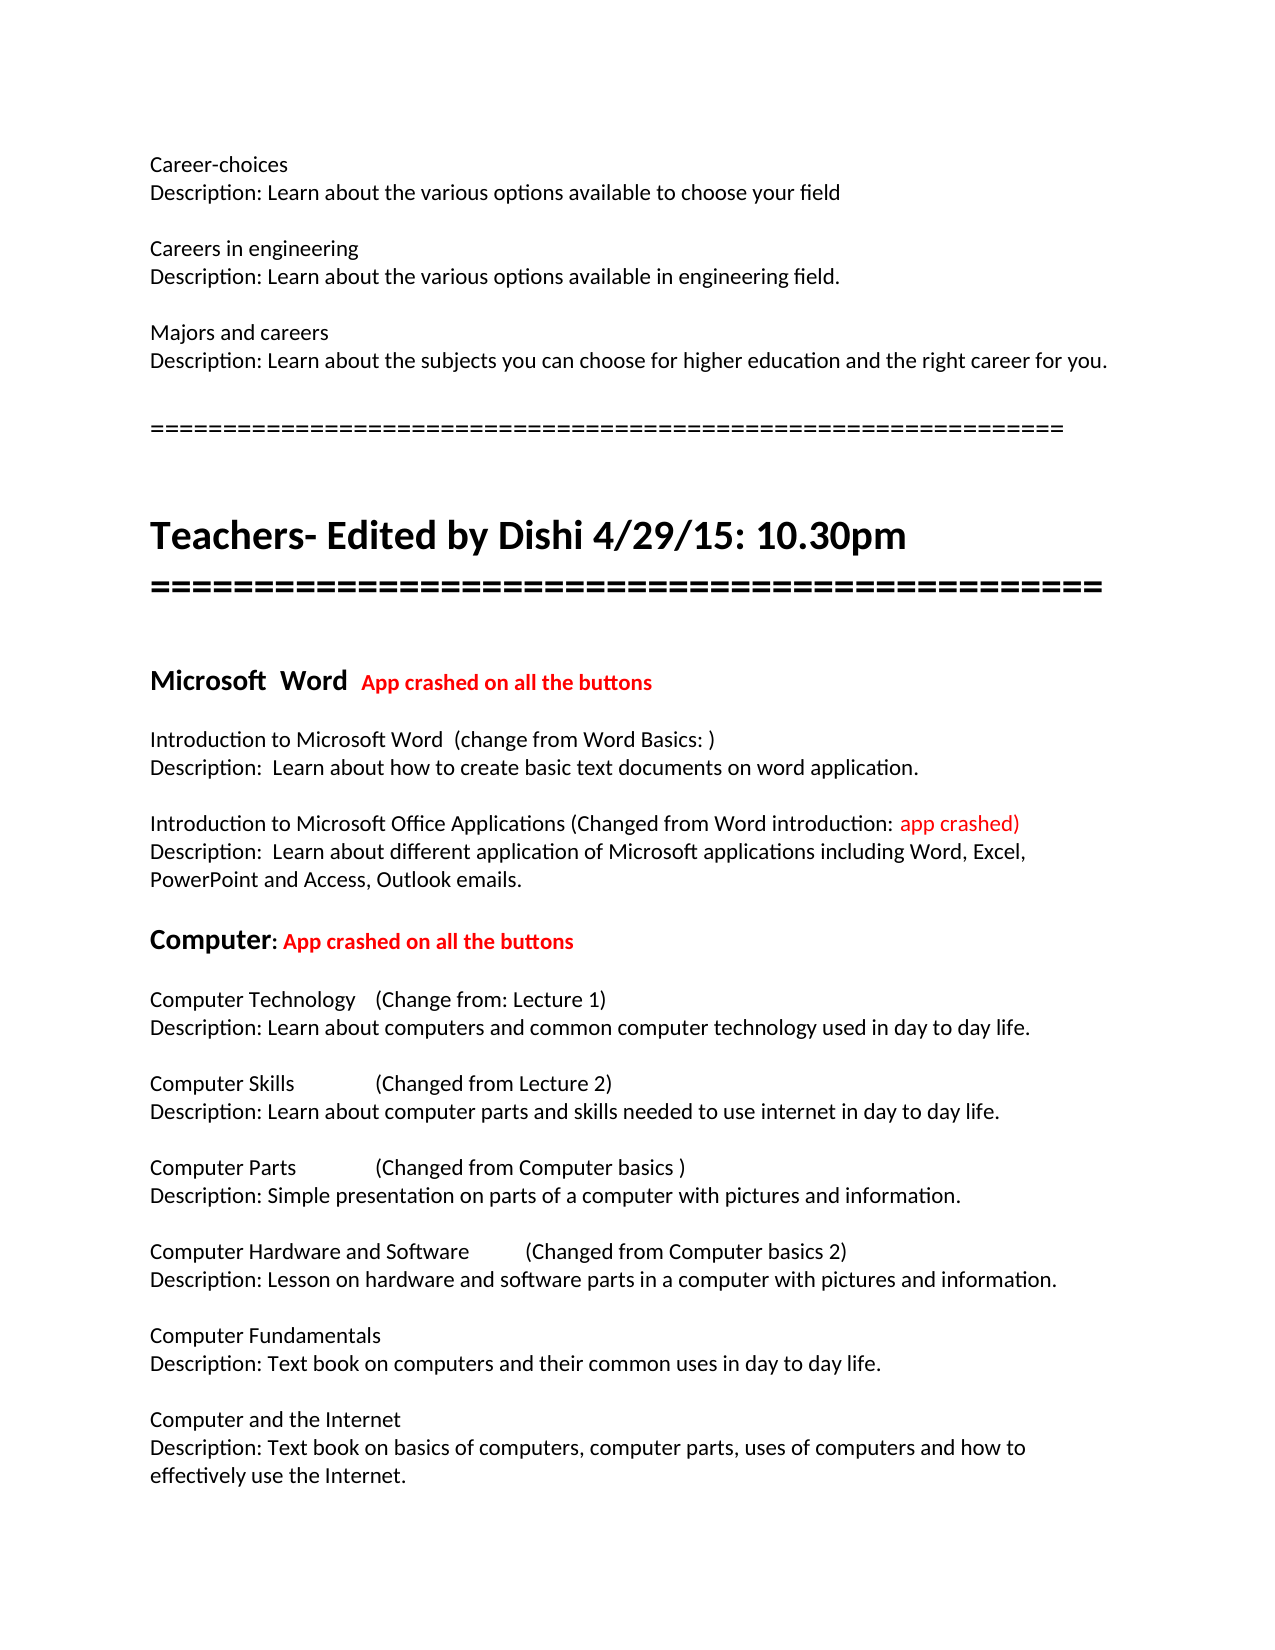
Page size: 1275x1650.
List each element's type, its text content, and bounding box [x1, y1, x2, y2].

text Computer Fundamentals [150, 1321, 1125, 1349]
text Description: Learn about the various options available in engineering field. [150, 262, 1125, 290]
text Career-choices [150, 150, 1125, 178]
text Teachers- Edited by Dishi 4/29/15: 10.30pm [150, 509, 1125, 560]
text Microsoft Word App crashed on all the buttons [150, 662, 1125, 697]
text Computer Hardware and Software (Changed from Computer basics 2) [150, 1237, 1125, 1265]
text Computer Parts (Changed from Computer basics ) [150, 1153, 1125, 1181]
text Description: Lesson on hardware and software parts in a computer with pictures and information. [150, 1265, 1125, 1293]
text ============================================== [150, 560, 1125, 611]
text Introduction to Microsoft Office Applications (Changed from Word introduction: app crashed) [150, 809, 1125, 837]
text Description: Text book on basics of computers, computer parts, uses of computers and how to effectively use the Internet. [150, 1433, 1125, 1489]
text Computer Technology (Change from: Lecture 1) [150, 985, 1125, 1013]
text Description: Learn about how to create basic text documents on word application. [150, 753, 1125, 781]
text Careers in engineering [150, 234, 1125, 262]
text =============================================================== [150, 410, 1125, 445]
text Computer and the Internet [150, 1405, 1125, 1433]
text Description: Learn about the subjects you can choose for higher education and the right career for you. [150, 346, 1125, 374]
text Description: Learn about the various options available to choose your field [150, 178, 1125, 206]
text Description: Simple presentation on parts of a computer with pictures and information. [150, 1181, 1125, 1209]
text Description: Learn about computers and common computer technology used in day to day life. [150, 1013, 1125, 1041]
text Description: Learn about computer parts and skills needed to use internet in day to day life. [150, 1097, 1125, 1125]
text Description: Learn about different application of Microsoft applications including Word, Excel, PowerPoint and Access, Outlook emails. [150, 837, 1125, 893]
text Majors and careers [150, 318, 1125, 346]
text Description: Text book on computers and their common uses in day to day life. [150, 1349, 1125, 1377]
text Introduction to Microsoft Word (change from Word Basics: ) [150, 725, 1125, 753]
text Computer: App crashed on all the buttons [150, 921, 1125, 957]
text Computer Skills (Changed from Lecture 2) [150, 1069, 1125, 1097]
